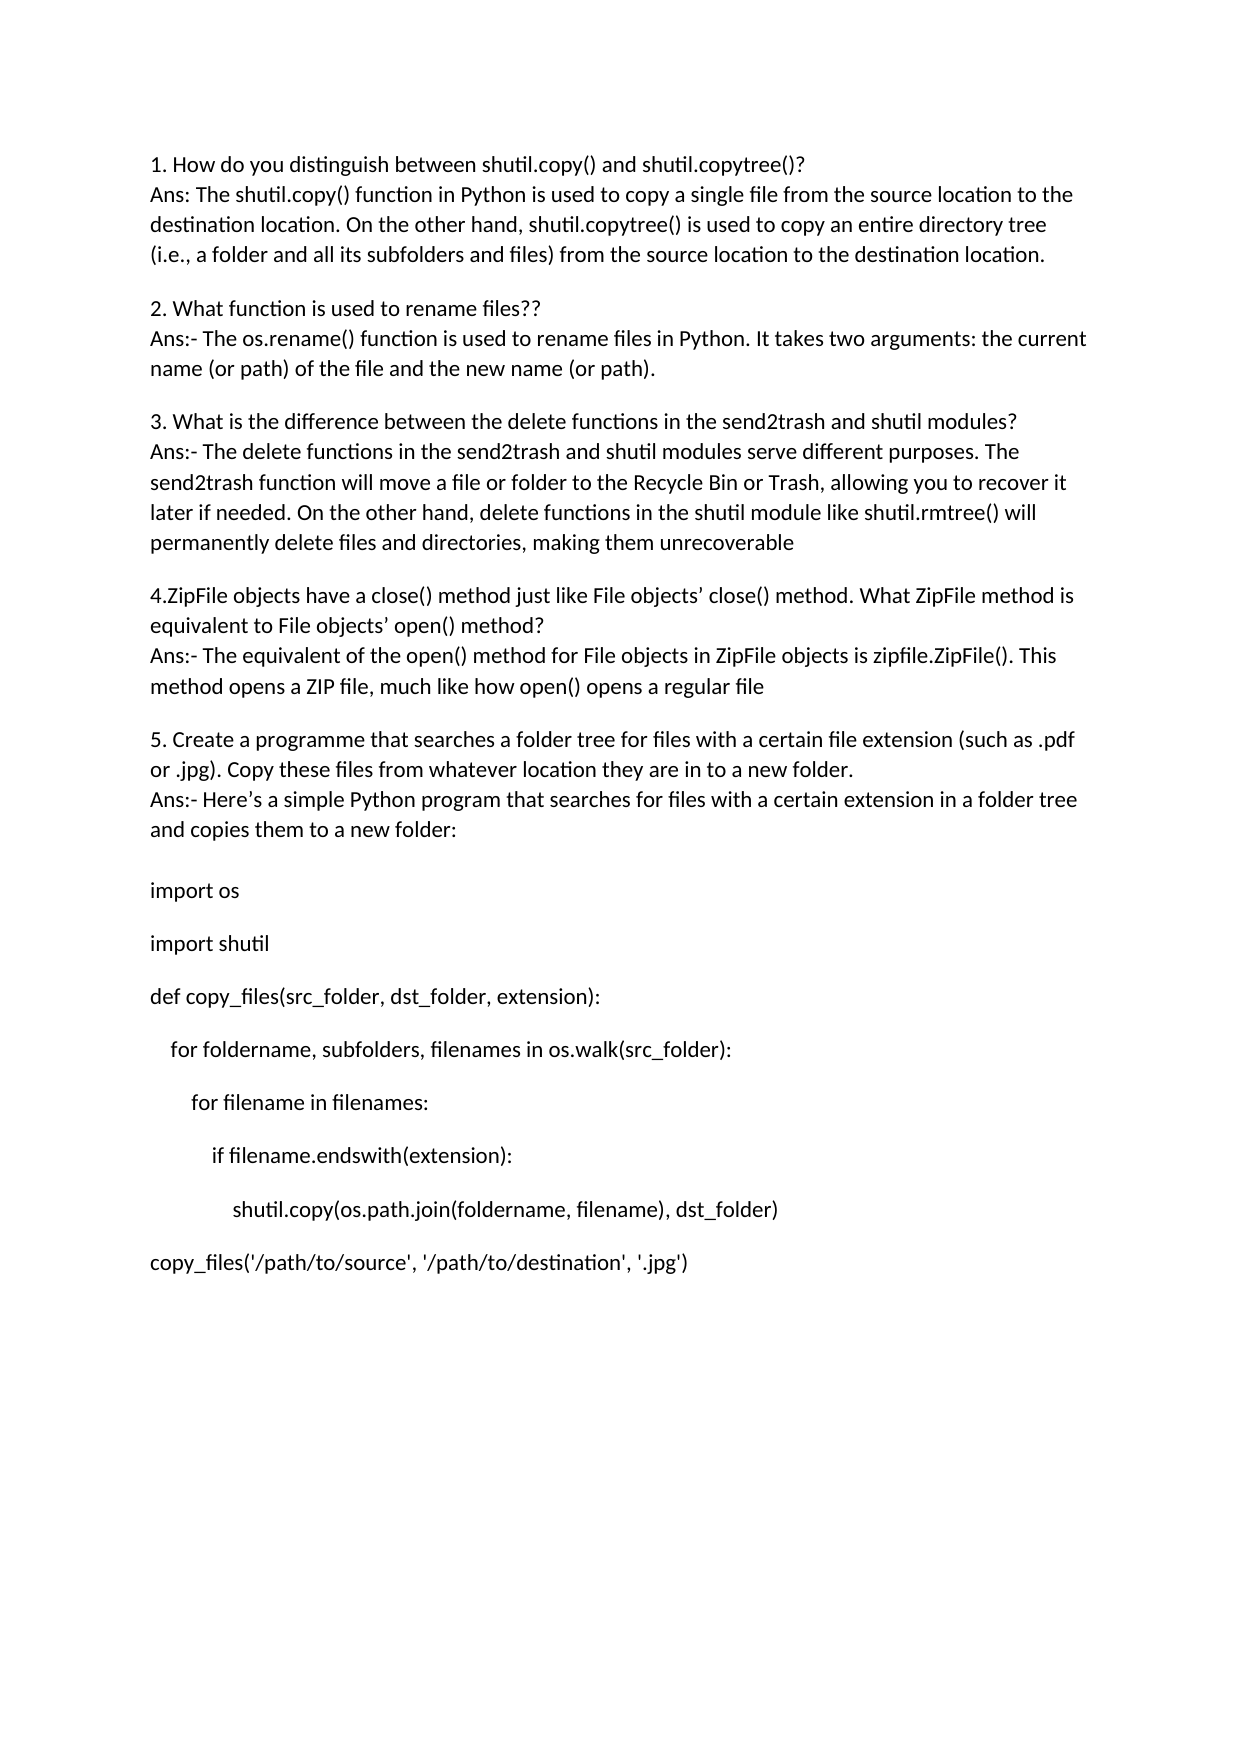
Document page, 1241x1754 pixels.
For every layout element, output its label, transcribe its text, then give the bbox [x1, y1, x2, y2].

text shutil.copy(os.path.join(foldername, filename), dst_folder) [150, 1195, 1090, 1223]
text 3. What is the difference between the delete functions in the send2trash and shutil modules? Ans:- The delete functions in the send2trash and shutil modules serve different purposes. The send2trash function will move a file or folder to the Recycle Bin or Trash, allowing you to recover it later if needed. On the other hand, delete functions in the shutil module like shutil.rmtree() will permanently delete files and directories, making them unrecoverable [150, 407, 1090, 556]
text 5. Create a programme that searches a folder tree for files with a certain file extension (such as .pdf or .jpg). Copy these files from whatever location they are in to a new folder. Ans:- Here’s a simple Python program that searches for files with a certain extension in a folder tree and copies them to a new folder: import os [150, 725, 1090, 904]
text def copy_files(src_folder, dst_folder, extension): [150, 982, 1090, 1010]
text 2. What function is used to rename files?? Ans:- The os.rename() function is used to rename files in Python. It takes two arguments: the current name (or path) of the file and the new name (or path). [150, 294, 1090, 382]
text if filename.endswith(extension): [150, 1142, 1090, 1170]
text copy_files('/path/to/source', '/path/to/destination', '.jpg') [150, 1248, 1090, 1276]
text for foldername, subfolders, filenames in os.walk(src_folder): [150, 1035, 1090, 1063]
text import shutil [150, 929, 1090, 957]
text 4.ZipFile objects have a close() method just like File objects’ close() method. What ZipFile method is equivalent to File objects’ open() method? Ans:- The equivalent of the open() method for File objects in ZipFile objects is zipfile.ZipFile(). This method opens a ZIP file, much like how open() opens a regular file [150, 581, 1090, 700]
text for filename in filenames: [150, 1088, 1090, 1117]
text 1. How do you distinguish between shutil.copy() and shutil.copytree()? Ans: The shutil.copy() function in Python is used to copy a single file from the source location to the destination location. On the other hand, shutil.copytree() is used to copy an entire directory tree (i.e., a folder and all its subfolders and files) from the source location to the destination location. [150, 150, 1090, 269]
